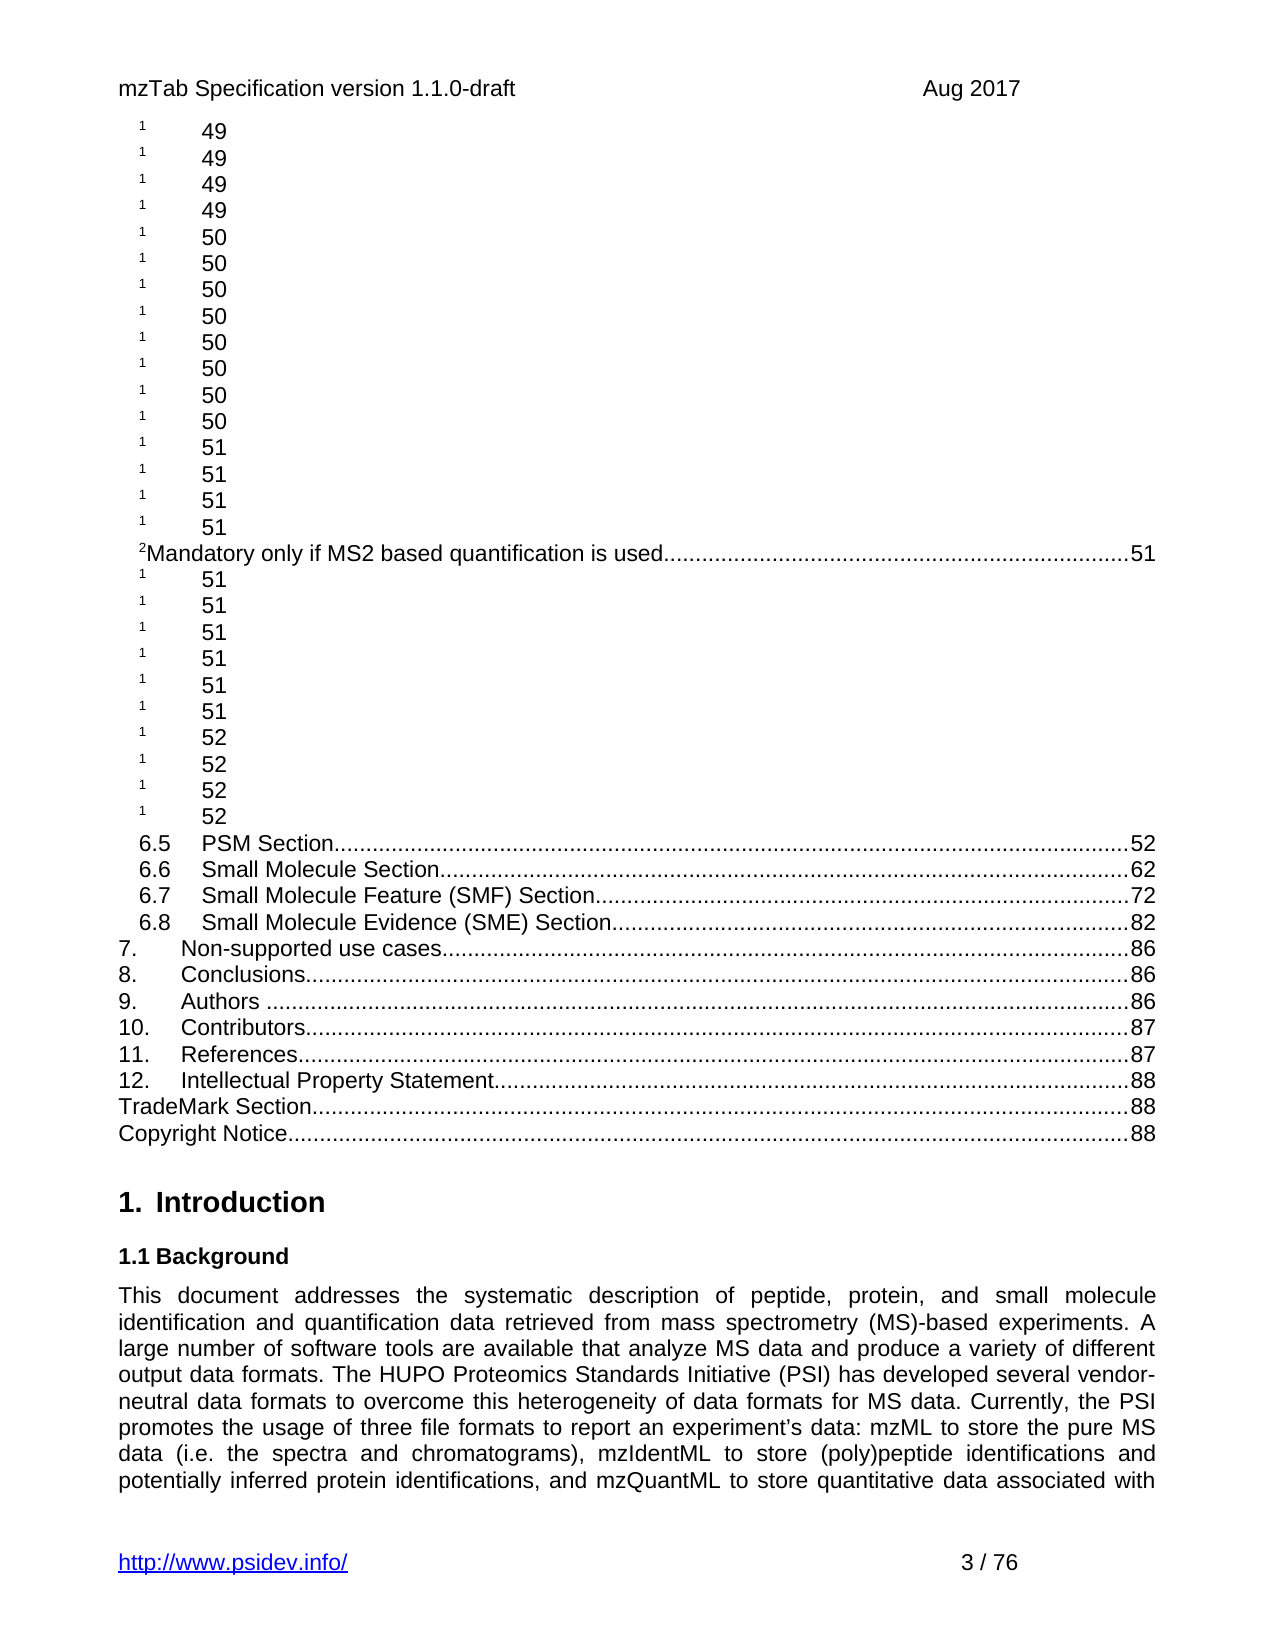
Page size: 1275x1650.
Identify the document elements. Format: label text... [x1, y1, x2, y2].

text 1 50 [139, 276, 1157, 303]
text 1 49 [139, 118, 1157, 144]
text 1 52 [139, 777, 1157, 803]
text 6.7 Small Molecule Feature (SMF) Section 72 [139, 882, 1157, 909]
text 1 51 [139, 698, 1157, 724]
text 1 51 [139, 672, 1157, 698]
text 2Mandatory only if MS2 based quantification is used 51 [139, 540, 1157, 566]
text 1 50 [139, 355, 1157, 382]
text 6.6 Small Molecule Section 62 [139, 856, 1157, 882]
text 1 52 [139, 803, 1157, 830]
text 7. Non-supported use cases 86 [118, 935, 1157, 961]
text 1 51 [139, 592, 1157, 619]
text 1 49 [139, 197, 1157, 223]
text 1 51 [139, 487, 1157, 513]
text 1 49 [139, 171, 1157, 197]
text 1 50 [139, 408, 1157, 434]
text 1 51 [139, 645, 1157, 672]
text 1 49 [139, 144, 1157, 171]
text 6.8 Small Molecule Evidence (SME) Section 82 [139, 909, 1157, 935]
text 8. Conclusions 86 [118, 961, 1157, 988]
text Copyright Notice 88 [118, 1119, 1157, 1146]
text 1 50 [139, 303, 1157, 329]
text 1 50 [139, 382, 1157, 408]
text 9. Authors 86 [118, 988, 1157, 1014]
text 11. References 87 [118, 1041, 1157, 1067]
text 1 52 [139, 751, 1157, 777]
text 1 51 [139, 513, 1157, 540]
subtitle Background [118, 1243, 1157, 1270]
text 12. Intellectual Property Statement 88 [118, 1067, 1157, 1093]
text 1 50 [139, 329, 1157, 355]
text 1 52 [139, 724, 1157, 751]
text 6.5 PSM Section 52 [139, 830, 1157, 856]
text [118, 1282, 1157, 1493]
text 1 51 [139, 619, 1157, 645]
text 1 50 [139, 250, 1157, 276]
text 1 51 [139, 566, 1157, 592]
subtitle Introduction [118, 1185, 1157, 1218]
text TradeMark Section 88 [118, 1093, 1157, 1119]
text 1 50 [139, 223, 1157, 250]
text 1 51 [139, 434, 1157, 461]
text 10. Contributors 87 [118, 1014, 1157, 1041]
text 1 51 [139, 461, 1157, 487]
